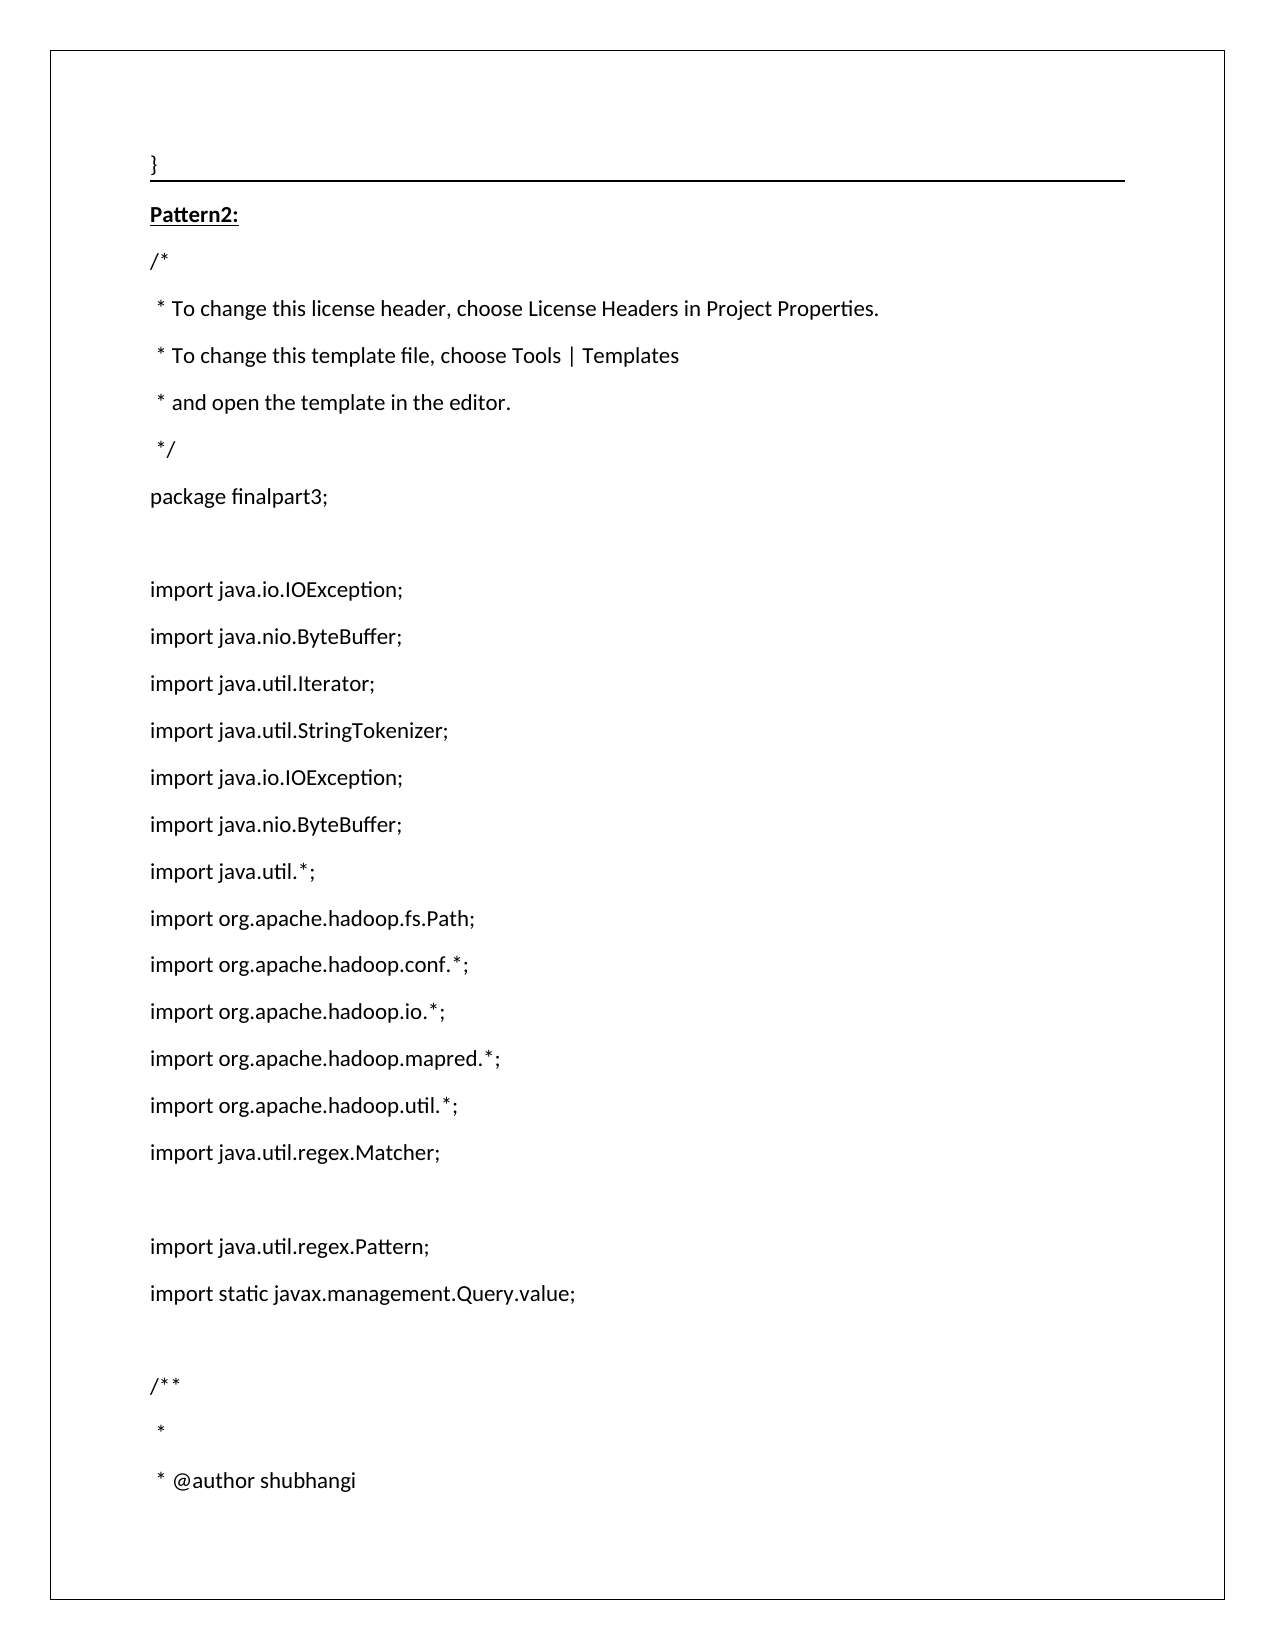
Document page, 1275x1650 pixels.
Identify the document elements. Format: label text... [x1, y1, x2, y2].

text import org.apache.hadoop.util.*; [150, 1091, 1125, 1119]
text * [150, 1419, 1125, 1447]
text Pattern2: [150, 201, 1125, 228]
text /* [150, 247, 1125, 275]
text import java.util.Iterator; [150, 669, 1125, 697]
text } [150, 150, 1125, 180]
text * and open the template in the editor. [150, 388, 1125, 416]
text * To change this license header, choose License Headers in Project Properties. [150, 294, 1125, 322]
text */ [150, 435, 1125, 463]
text * To change this template file, choose Tools | Templates [150, 341, 1125, 369]
text import org.apache.hadoop.io.*; [150, 997, 1125, 1025]
text * @author shubhangi [150, 1466, 1125, 1494]
text import java.util.regex.Matcher; [150, 1138, 1125, 1166]
text package finalpart3; [150, 482, 1125, 510]
text import java.util.*; [150, 857, 1125, 885]
text import java.nio.ByteBuffer; [150, 622, 1125, 650]
text import static javax.management.Query.value; [150, 1279, 1125, 1307]
text import org.apache.hadoop.conf.*; [150, 951, 1125, 978]
text import org.apache.hadoop.fs.Path; [150, 904, 1125, 932]
text import org.apache.hadoop.mapred.*; [150, 1044, 1125, 1072]
text import java.nio.ByteBuffer; [150, 810, 1125, 838]
text import java.util.StringTokenizer; [150, 716, 1125, 744]
text import java.io.IOException; [150, 576, 1125, 603]
text /** [150, 1372, 1125, 1400]
text import java.io.IOException; [150, 763, 1125, 791]
text import java.util.regex.Pattern; [150, 1232, 1125, 1260]
